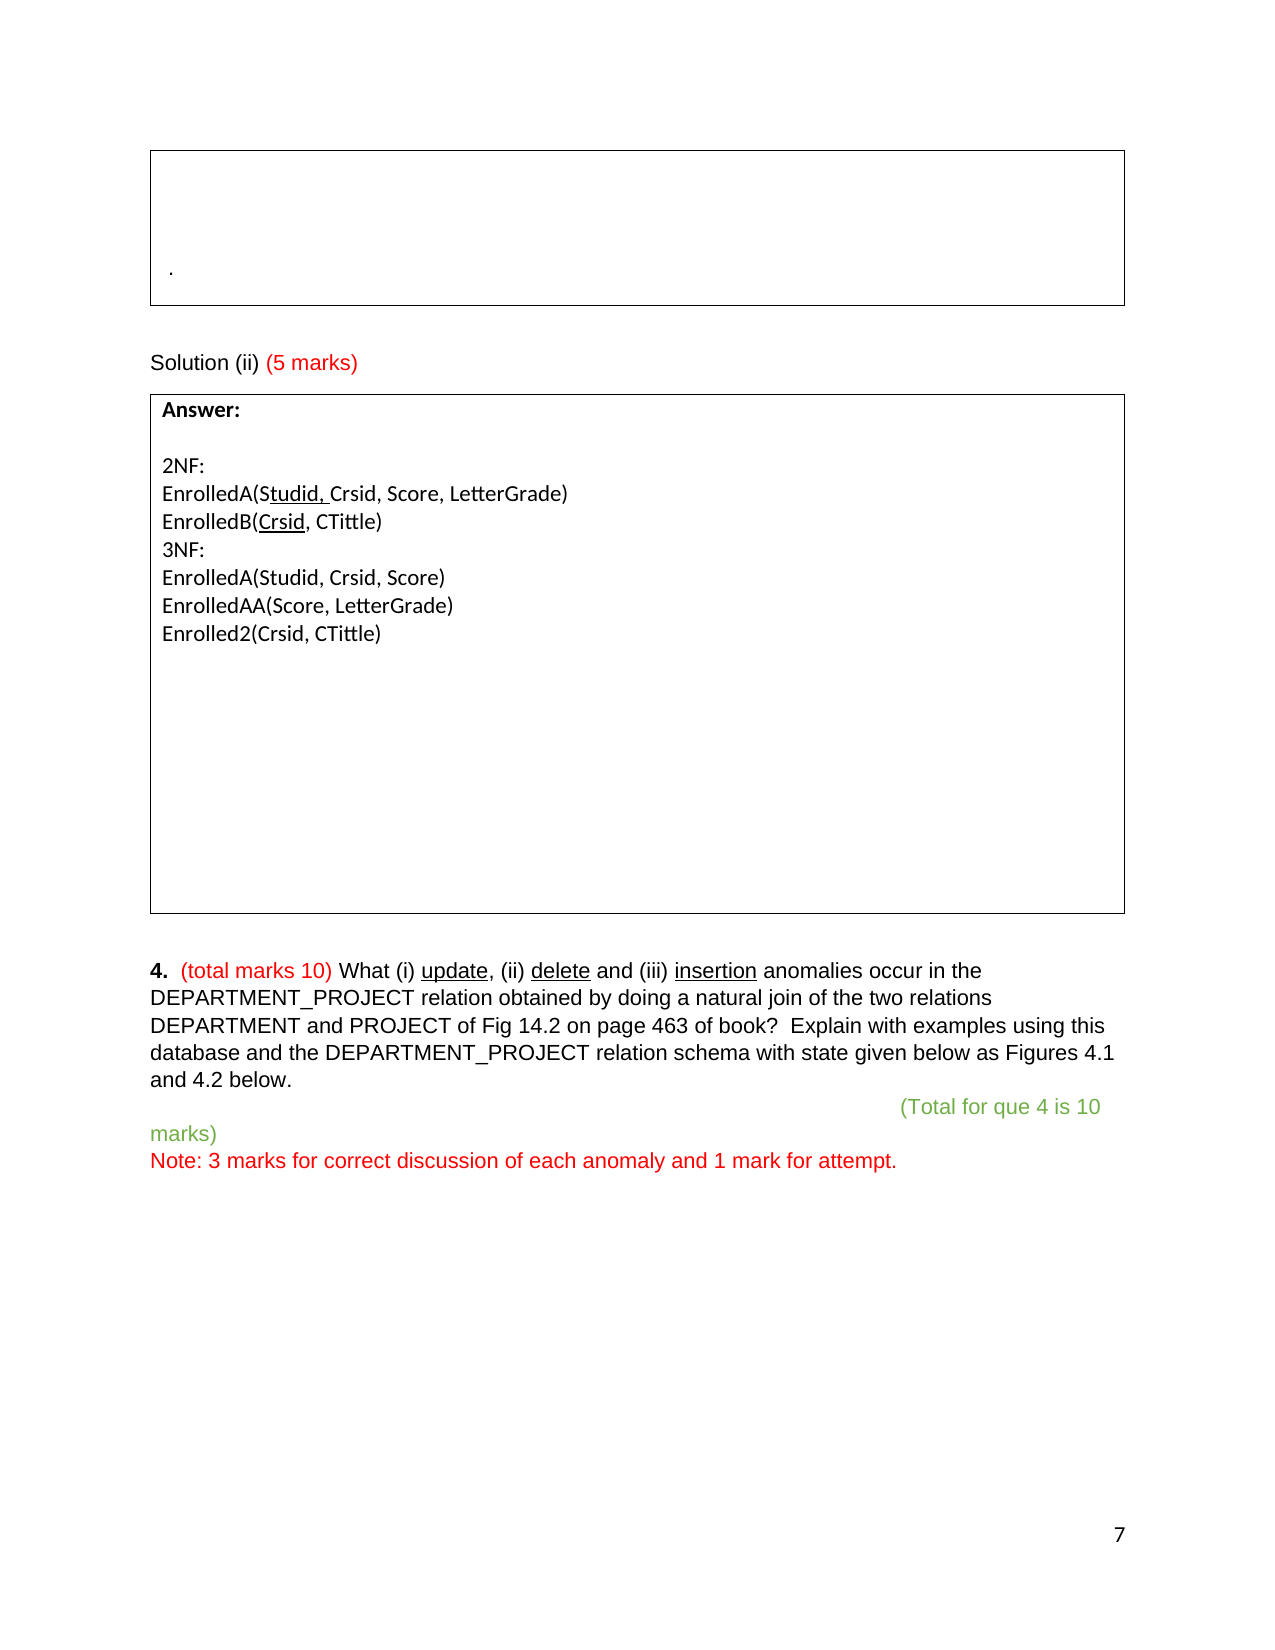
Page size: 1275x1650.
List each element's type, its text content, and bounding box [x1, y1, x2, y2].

text Solution (ii) (5 marks) [150, 350, 1125, 375]
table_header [151, 151, 1124, 305]
table_header Answer: 2NF: EnrolledA(Studid, Crsid, Score, LetterGrade) EnrolledB(Crsid, CTittle) 3NF: EnrolledA(Studid, Crsid, Score) EnrolledAA(Score, LetterGrade) Enrolled2(Crsid, CTittle) [151, 395, 1124, 913]
text 4. (total marks 10) What (i) update, (ii) delete and (iii) insertion anomalies occur in the DEPARTMENT_PROJECT relation obtained by doing a natural join of the two relations DEPARTMENT and PROJECT of Fig 14.2 on page 463 of book? Explain with examples using this database and the DEPARTMENT_PROJECT relation schema with state given below as Figures 4.1 and 4.2 below. (Total for que 4 is 10 marks) Note: 3 marks for correct discussion of each anomaly and 1 mark for attempt. [150, 958, 1125, 1174]
